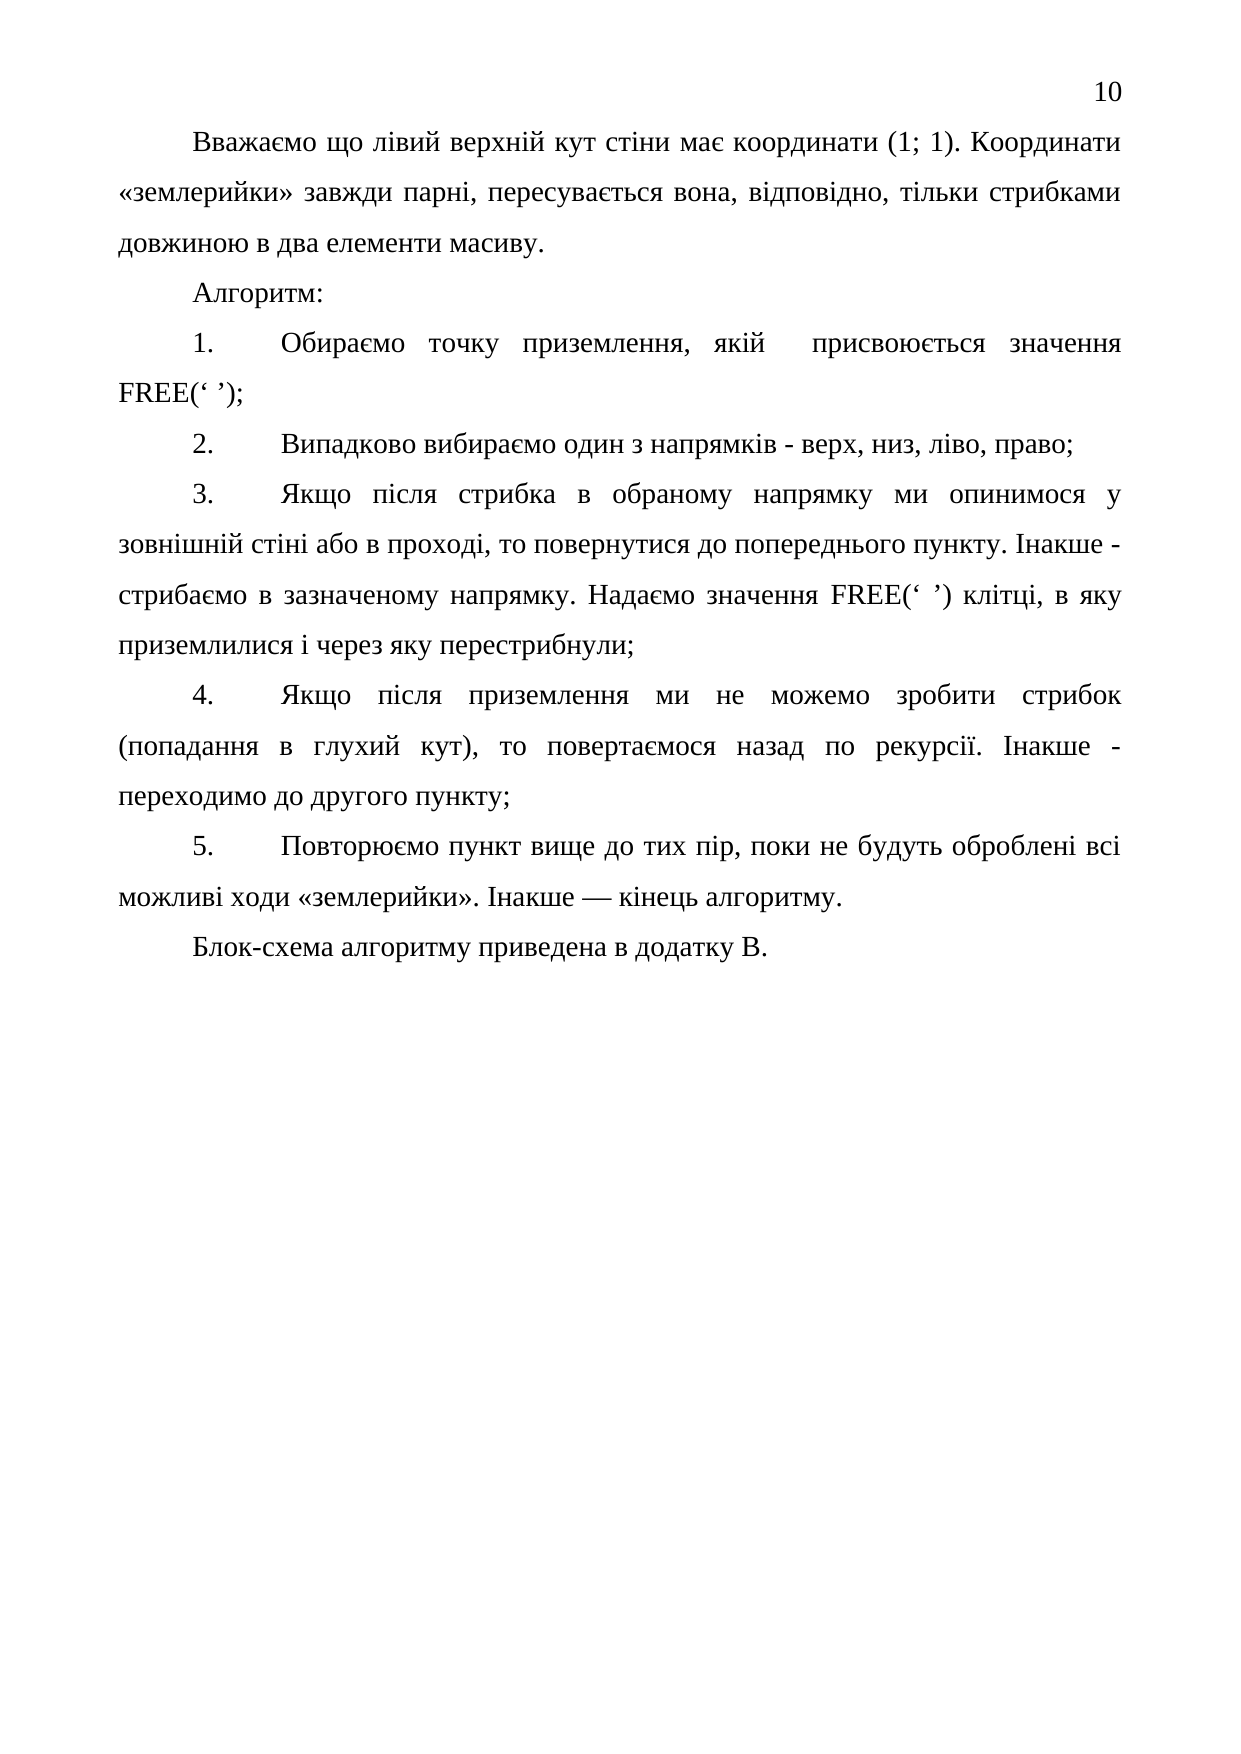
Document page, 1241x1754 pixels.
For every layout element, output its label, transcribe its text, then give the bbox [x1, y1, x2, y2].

list Повторюємо пункт вище до тих пір, поки не будуть оброблені всі можливі ходи «землерийки». Інакше — кінець алгоритму. [118, 828, 1122, 912]
text Блок-схема алгоритму приведена в додатку В. [118, 929, 1122, 963]
text Вважаємо що лівий верхній кут стіни має координати (1; 1). Координати «землерийки» завжди парні, пересувається вона, відповідно, тільки стрибками довжиною в два елементи масиву. [118, 124, 1122, 258]
list Якщо після стрибка в обраному напрямку ми опинимося у зовнішній стіні або в проході, то повернутися до попереднього пункту. Інакше - стрибаємо в зазначеному напрямку. Надаємо значення FREE(‘ ’) клітці, в яку приземлилися і через яку перестрибнули; [118, 476, 1122, 661]
list Якщо після приземлення ми не можемо зробити стрибок (попадання в глухий кут), то повертаємося назад по рекурсії. Інакше - переходимо до другого пункту; [118, 677, 1122, 812]
list Випадково вибираємо один з напрямків - верх, низ, ліво, право; [118, 426, 1122, 459]
list Алгоритм: [192, 275, 1122, 308]
list Обираємо точку приземлення, якій присвоюється значення FREE(‘ ’); [118, 325, 1122, 409]
